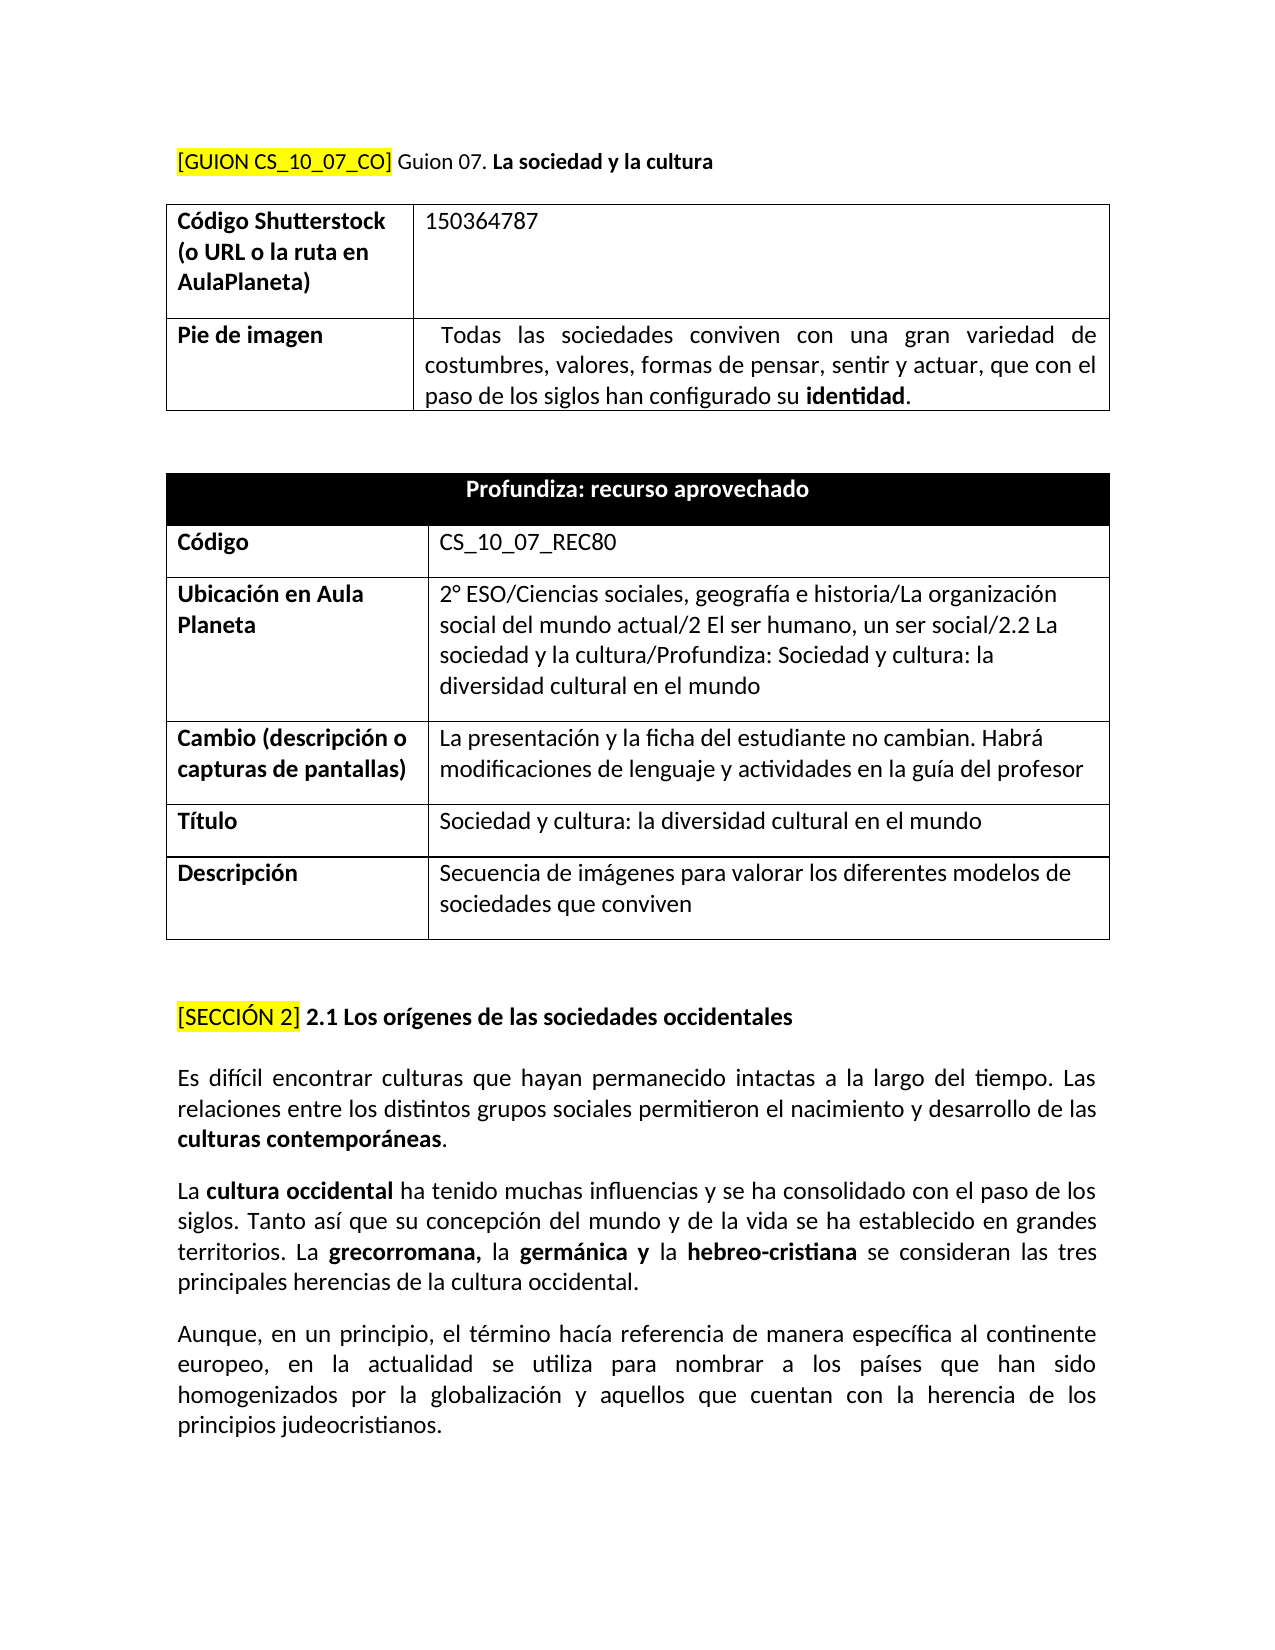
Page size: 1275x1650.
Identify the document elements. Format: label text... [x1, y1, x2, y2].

table_cell 150364787 [414, 205, 1109, 318]
table_cell Código [167, 526, 428, 577]
table_cell Cambio (descripción o capturas de pantallas) [167, 722, 428, 804]
table_cell Ubicación en Aula Planeta [167, 578, 428, 721]
table_cell Código Shutterstock (o URL o la ruta en AulaPlaneta) [167, 205, 413, 318]
table_cell Sociedad y cultura: la diversidad cultural en el mundo [429, 805, 1109, 856]
table_cell La presentación y la ficha del estudiante no cambian. Habrá modificaciones de lenguaje y actividades en la guía del profesor [429, 722, 1109, 804]
table_cell Descripción [167, 858, 428, 939]
text Aunque, en un principio, el término hacía referencia de manera específica al continente europeo, en la actualidad se utiliza para nombrar a los países que han sido homogenizados por la globalización y aquellos que cuentan con la herencia de los principios judeocristianos. [177, 1318, 1098, 1440]
table_cell 2° ESO/Ciencias sociales, geografía e historia/La organización social del mundo actual/2 El ser humano, un ser social/2.2 La sociedad y la cultura/Profundiza: Sociedad y cultura: la diversidad cultural en el mundo [429, 578, 1109, 721]
table_header Profundiza: recurso aprovechado [167, 474, 1109, 525]
table_cell Pie de imagen [167, 319, 413, 410]
table_cell CS_10_07_REC80 [429, 526, 1109, 577]
text Es difícil encontrar culturas que hayan permanecido intactas a la largo del tiempo. Las relaciones entre los distintos grupos sociales permitieron el nacimiento y desarrollo de las culturas contemporáneas. [177, 1062, 1098, 1154]
table_cell Secuencia de imágenes para valorar los diferentes modelos de sociedades que conviven [429, 858, 1109, 939]
table_cell Título [167, 805, 428, 856]
table_cell Todas las sociedades conviven con una gran variedad de costumbres, valores, formas de pensar, sentir y actuar, que con el paso de los siglos han configurado su identidad. [414, 319, 1109, 410]
text [SECCIÓN 2] 2.1 Los orígenes de las sociedades occidentales [300, 1001, 1098, 1032]
text La cultura occidental ha tenido muchas influencias y se ha consolidado con el paso de los siglos. Tanto así que su concepción del mundo y de la vida se ha establecido en grandes territorios. La grecorromana, la germánica y la hebreo-cristiana se consideran las tres principales herencias de la cultura occidental. [177, 1175, 1098, 1297]
